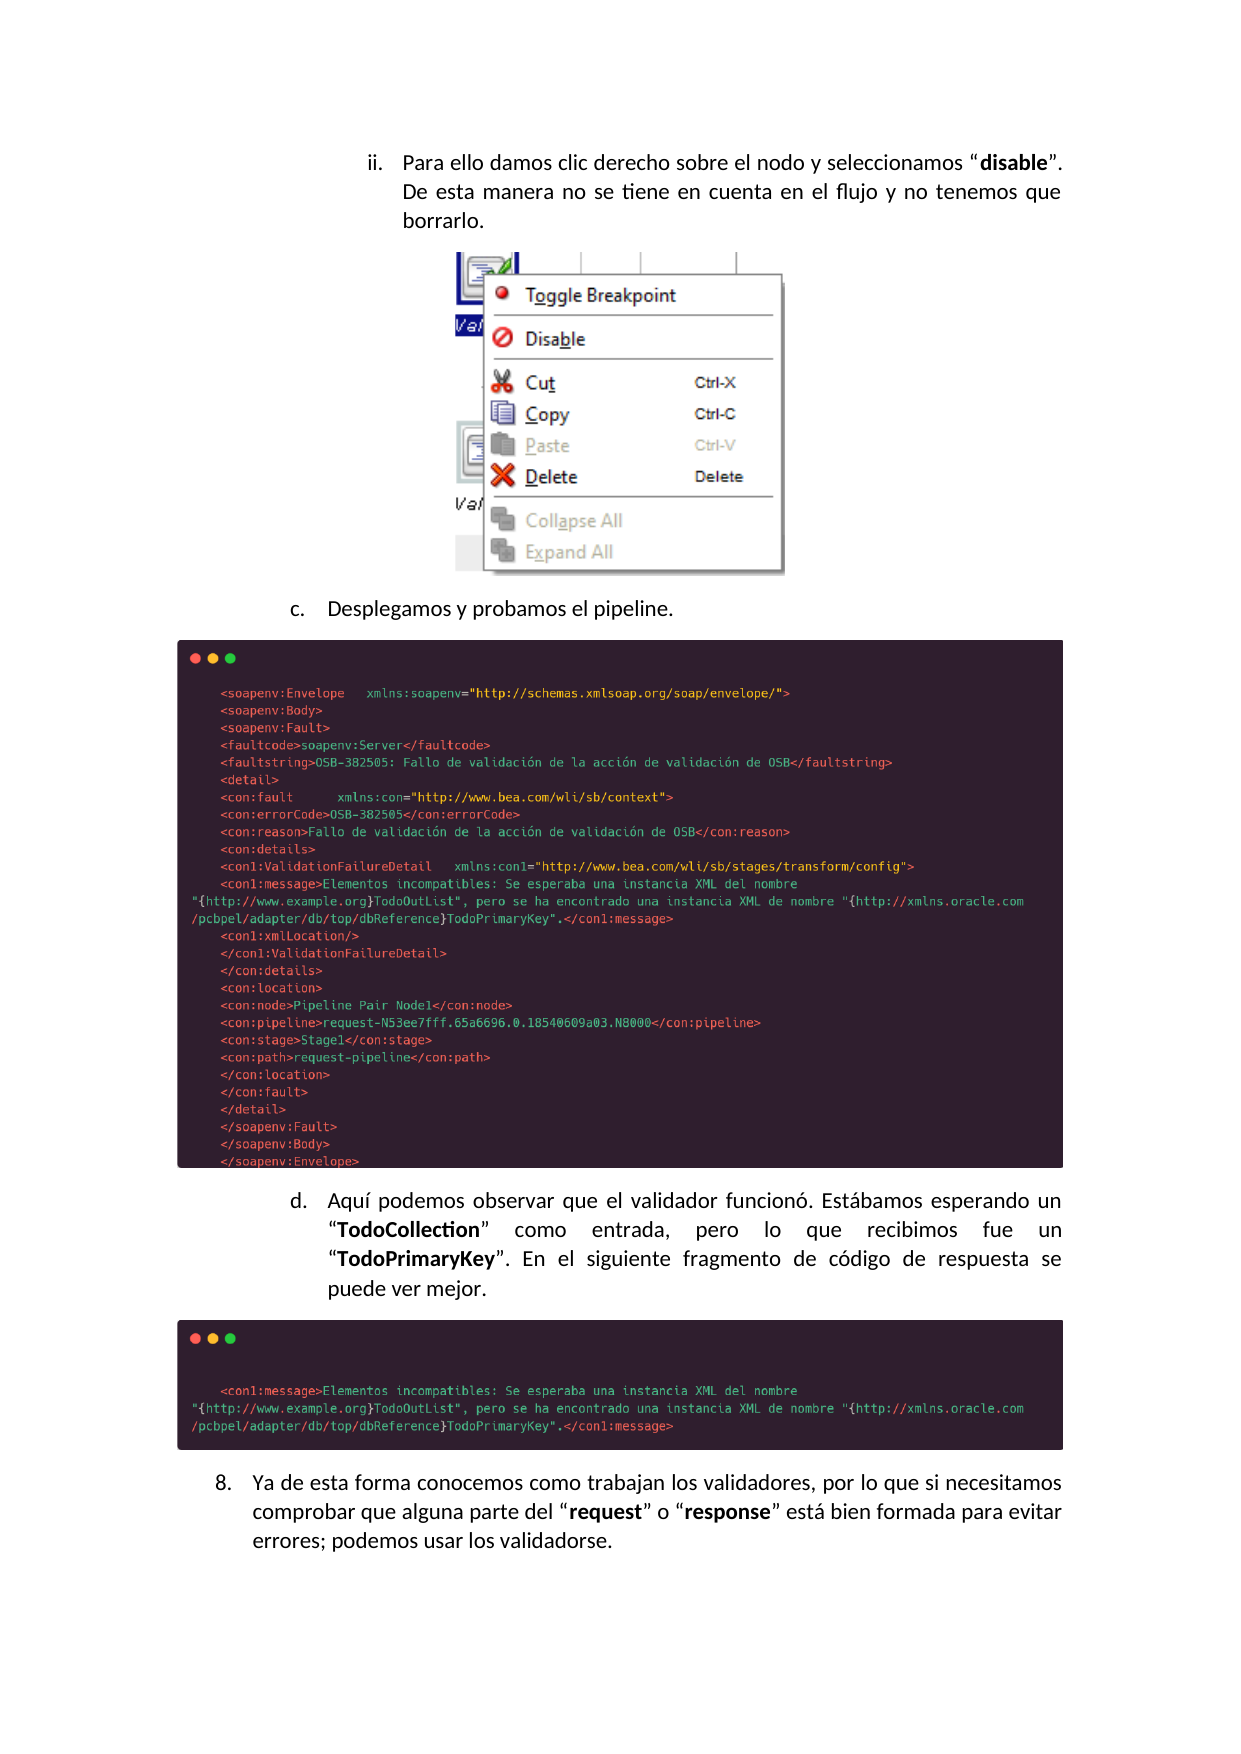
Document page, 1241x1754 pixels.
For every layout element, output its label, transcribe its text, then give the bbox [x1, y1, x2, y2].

picture [177, 1320, 1063, 1450]
list Desplegamos y probamos el pipeline. [290, 594, 1063, 622]
list Ya de esta forma conocemos como trabajan los validadores, por lo que si necesitamos comprobar que alguna parte del “request” o “response” está bien formada para evitar errores; podemos usar los validadorse. [215, 1468, 1063, 1554]
list Para ello damos clic derecho sobre el nodo y seleccionamos “disable”. De esta manera no se tiene en cuenta en el flujo y no tenemos que borrarlo. [383, 148, 1063, 234]
picture [177, 640, 1063, 1168]
picture [455, 252, 785, 576]
list Aquí podemos observar que el validador funcionó. Estábamos esperando un “TodoCollection” como entrada, pero lo que recibimos fue un “TodoPrimaryKey”. En el siguiente fragmento de código de respuesta se puede ver mejor. [290, 1186, 1063, 1302]
